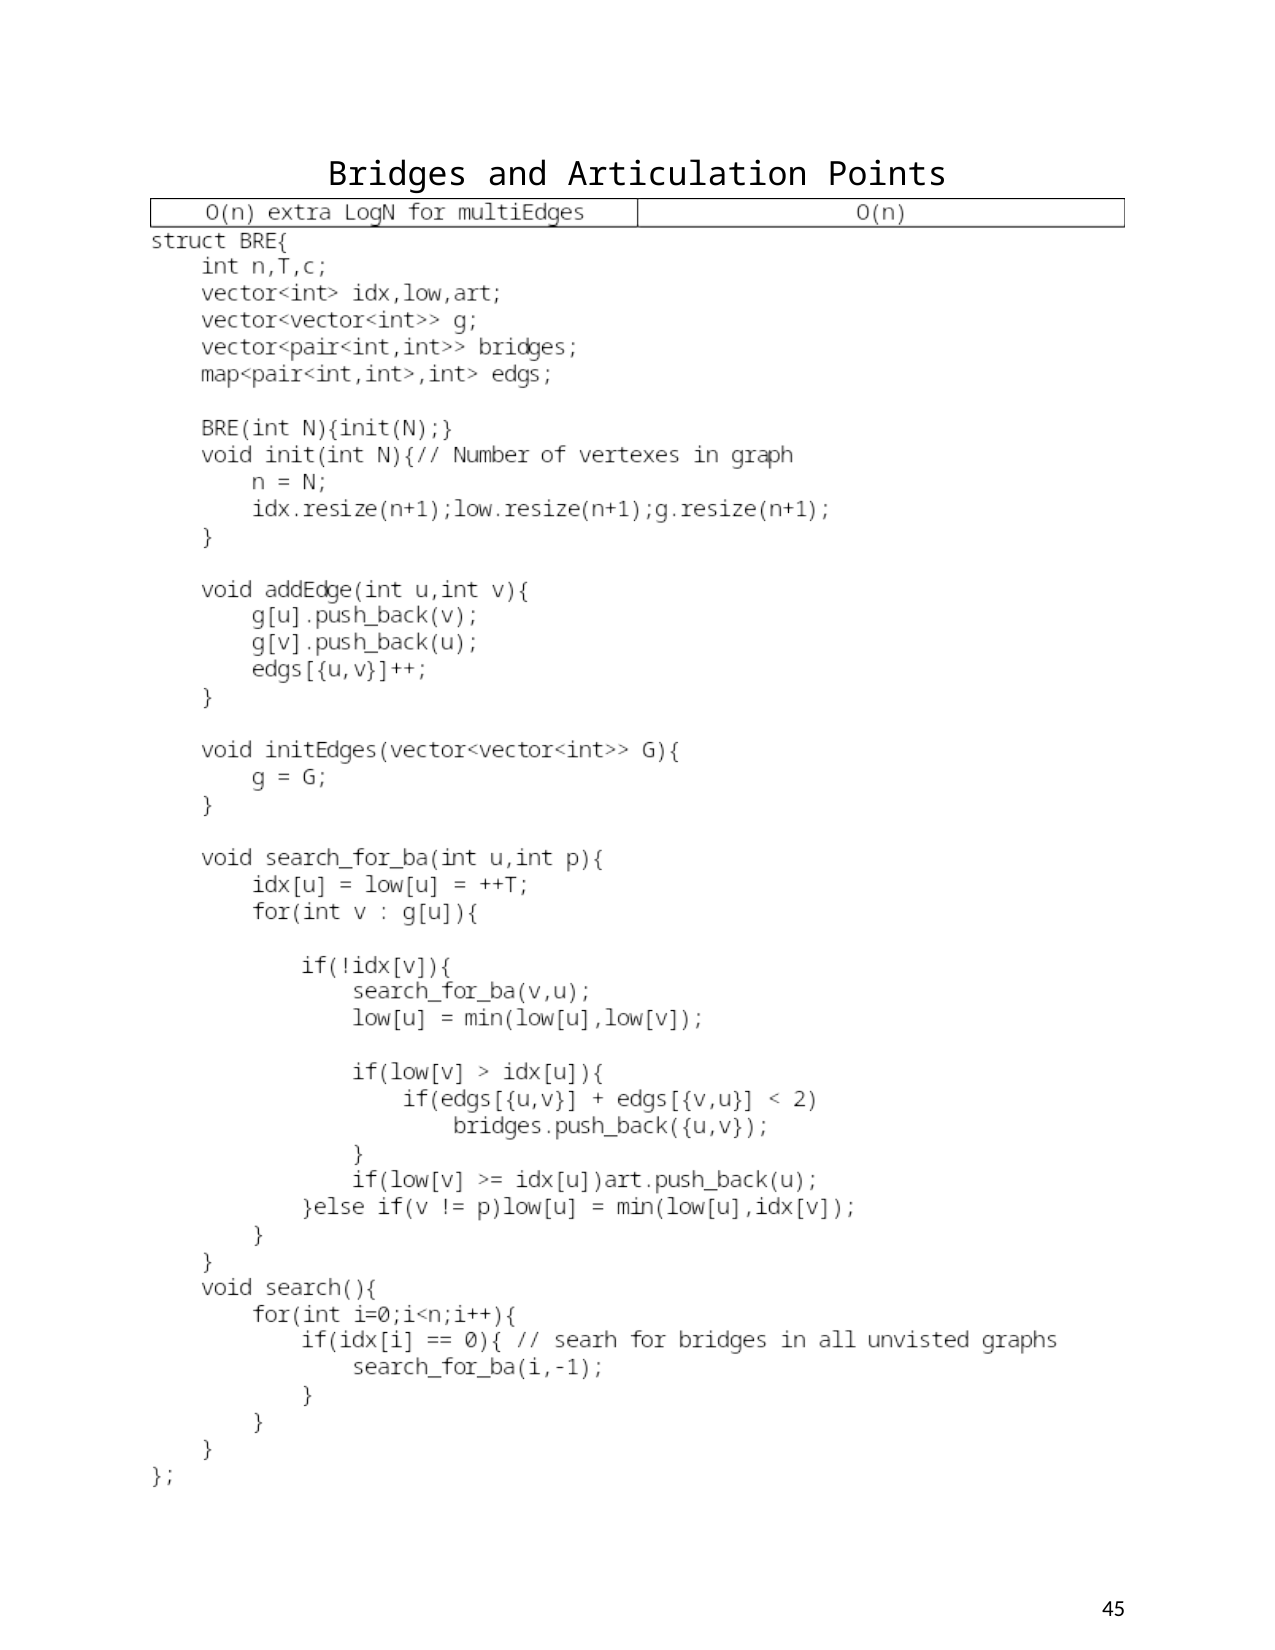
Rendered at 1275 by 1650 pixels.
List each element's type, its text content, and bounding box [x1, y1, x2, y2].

subtitle Bridges and Articulation Points [150, 150, 1125, 195]
